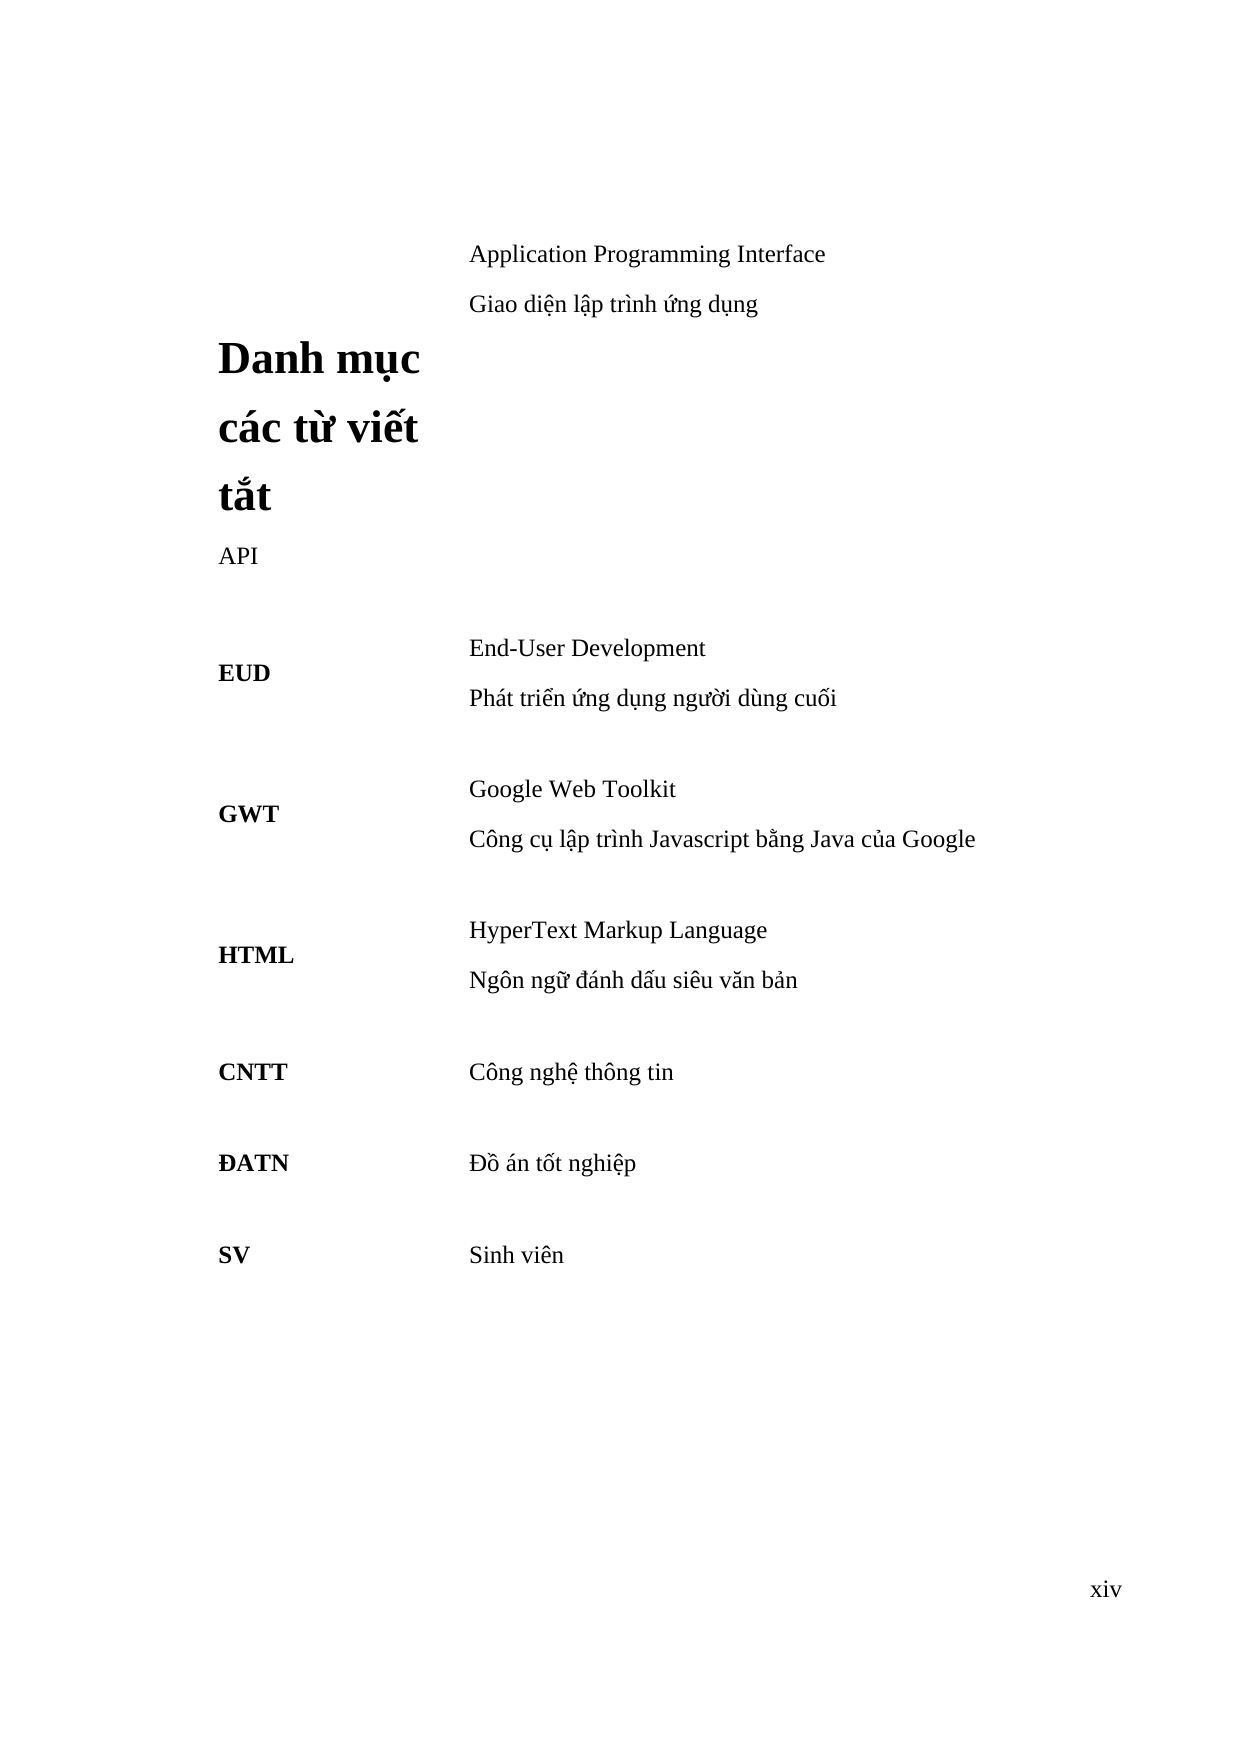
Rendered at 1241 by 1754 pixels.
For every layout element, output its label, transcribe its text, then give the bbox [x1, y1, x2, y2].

table_cell HTML [207, 865, 458, 1006]
table_cell Công nghệ thông tin [458, 1006, 1078, 1098]
text Danh mục các từ viết tắt [218, 331, 446, 521]
table_cell EUD [207, 583, 458, 724]
table_cell GWT [207, 724, 458, 865]
table_header Application Programming Interface Giao diện lập trình ứng dụng [458, 189, 1078, 583]
table_cell Sinh viên [458, 1190, 1078, 1281]
table_cell End-User Development Phát triển ứng dụng người dùng cuối [458, 583, 1078, 724]
table_cell Đồ án tốt nghiệp [458, 1098, 1078, 1190]
table_cell HyperText Markup Language Ngôn ngữ đánh dấu siêu văn bản [458, 865, 1078, 1006]
table_header API [207, 189, 458, 583]
table_cell SV [207, 1190, 458, 1281]
table_cell ĐATN [207, 1098, 458, 1190]
table_cell Google Web Toolkit Công cụ lập trình Javascript bằng Java của Google [458, 724, 1078, 865]
table_cell CNTT [207, 1006, 458, 1098]
